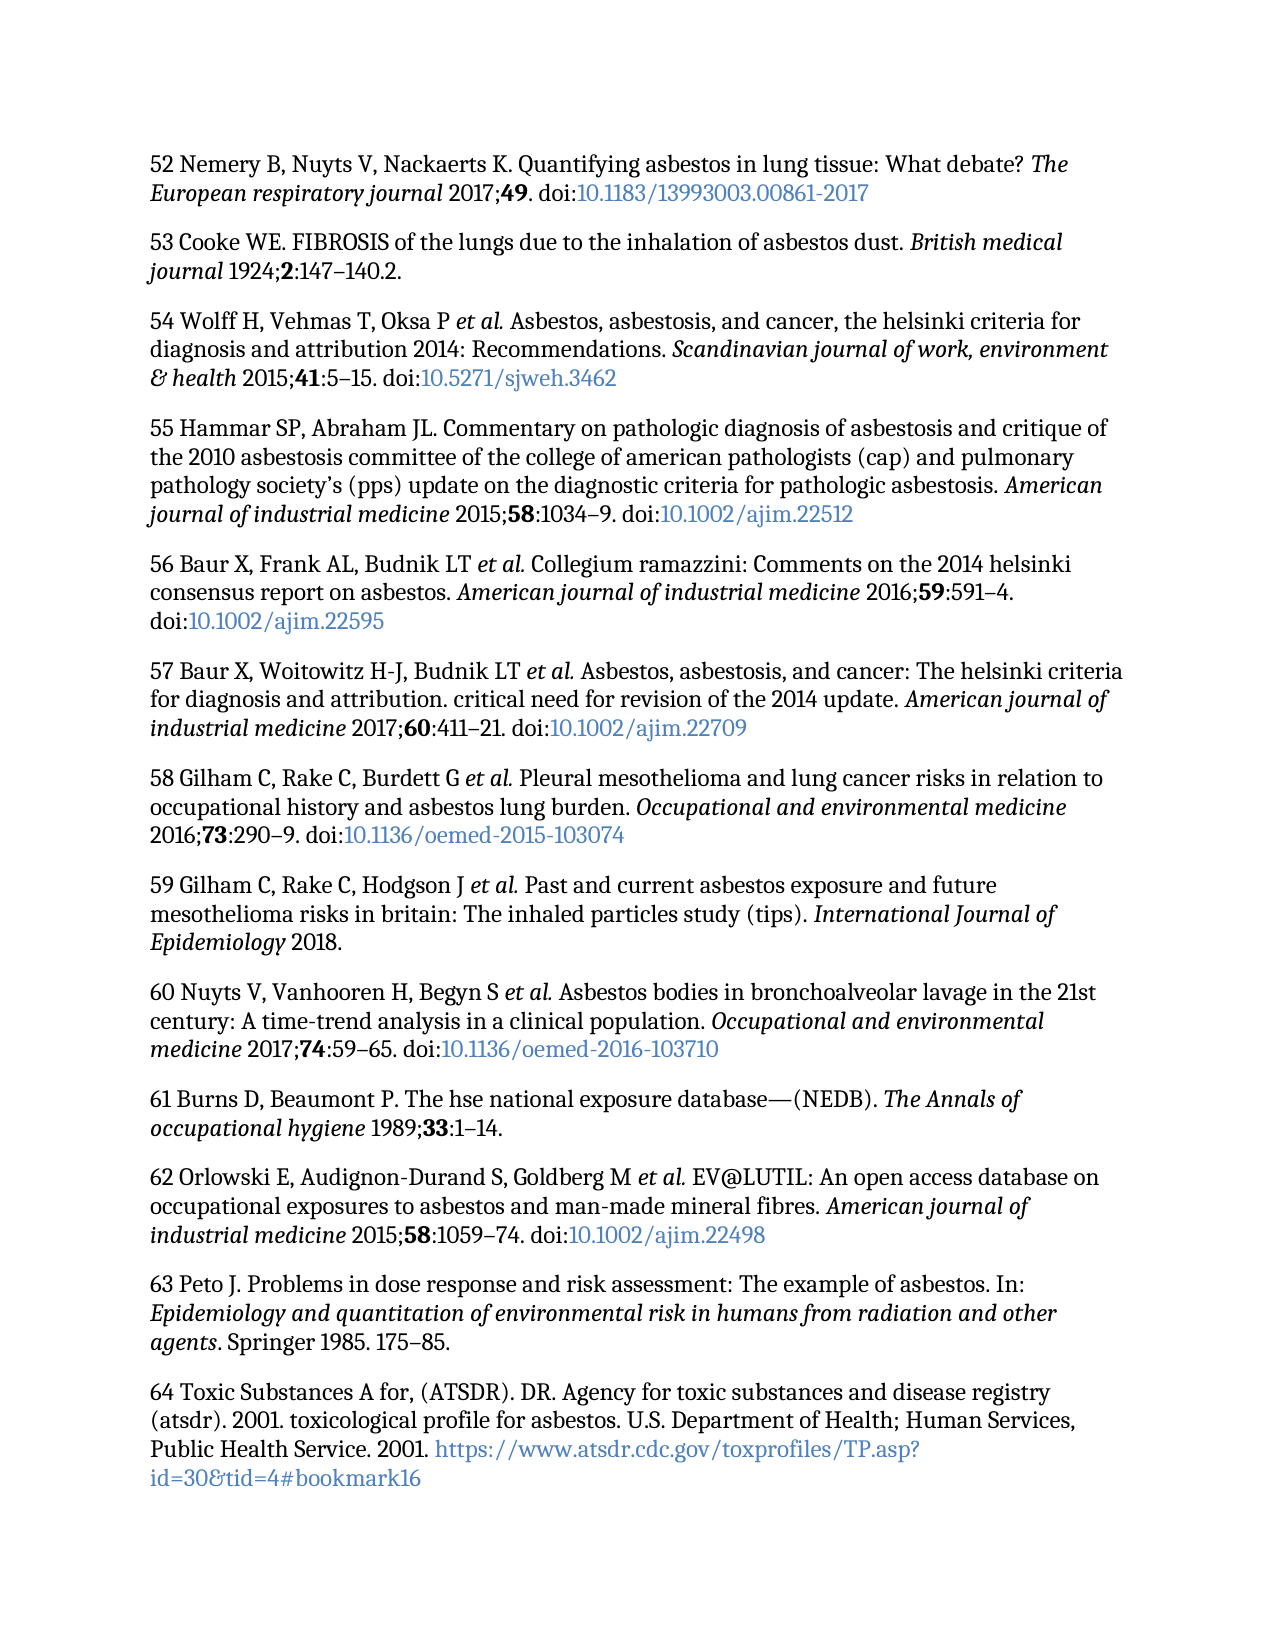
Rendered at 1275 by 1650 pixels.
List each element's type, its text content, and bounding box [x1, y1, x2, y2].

text 55 Hammar SP, Abraham JL. Commentary on pathologic diagnosis of asbestosis and critique of the 2010 asbestosis committee of the college of american pathologists (cap) and pulmonary pathology society’s (pps) update on the diagnostic criteria for pathologic asbestosis. American journal of industrial medicine 2015;58:1034–9. doi:10.1002/ajim.22512 [150, 414, 1125, 529]
text 59 Gilham C, Rake C, Hodgson J et al. Past and current asbestos exposure and future mesothelioma risks in britain: The inhaled particles study (tips). International Journal of Epidemiology 2018. [150, 871, 1125, 957]
text 63 Peto J. Problems in dose response and risk assessment: The example of asbestos. In: Epidemiology and quantitation of environmental risk in humans from radiation and other agents. Springer 1985. 175–85. [150, 1270, 1125, 1357]
text 61 Burns D, Beaumont P. The hse national exposure database—(NEDB). The Annals of occupational hygiene 1989;33:1–14. [150, 1085, 1125, 1142]
text 57 Baur X, Woitowitz H-J, Budnik LT et al. Asbestos, asbestosis, and cancer: The helsinki criteria for diagnosis and attribution. critical need for revision of the 2014 update. American journal of industrial medicine 2017;60:411–21. doi:10.1002/ajim.22709 [150, 657, 1125, 743]
text 58 Gilham C, Rake C, Burdett G et al. Pleural mesothelioma and lung cancer risks in relation to occupational history and asbestos lung burden. Occupational and environmental medicine 2016;73:290–9. doi:10.1136/oemed-2015-103074 [150, 764, 1125, 850]
text 54 Wolff H, Vehmas T, Oksa P et al. Asbestos, asbestosis, and cancer, the helsinki criteria for diagnosis and attribution 2014: Recommendations. Scandinavian journal of work, environment & health 2015;41:5–15. doi:10.5271/sjweh.3462 [150, 307, 1125, 393]
text 53 Cooke WE. FIBROSIS of the lungs due to the inhalation of asbestos dust. British medical journal 1924;2:147–140.2. [150, 228, 1125, 286]
text 60 Nuyts V, Vanhooren H, Begyn S et al. Asbestos bodies in bronchoalveolar lavage in the 21st century: A time-trend analysis in a clinical population. Occupational and environmental medicine 2017;74:59–65. doi:10.1136/oemed-2016-103710 [150, 978, 1125, 1064]
text 64 Toxic Substances A for, (ATSDR). DR. Agency for toxic substances and disease registry (atsdr). 2001. toxicological profile for asbestos. U.S. Department of Health; Human Services, Public Health Service. 2001. https://www.atsdr.cdc.gov/toxprofiles/TP.asp?id=30&tid=4#bookmark16 [150, 1377, 1125, 1492]
text 52 Nemery B, Nuyts V, Nackaerts K. Quantifying asbestos in lung tissue: What debate? The European respiratory journal 2017;49. doi:10.1183/13993003.00861-2017 [150, 150, 1125, 207]
text 56 Baur X, Frank AL, Budnik LT et al. Collegium ramazzini: Comments on the 2014 helsinki consensus report on asbestos. American journal of industrial medicine 2016;59:591–4. doi:10.1002/ajim.22595 [150, 549, 1125, 636]
text 62 Orlowski E, Audignon-Durand S, Goldberg M et al. EV@LUTIL: An open access database on occupational exposures to asbestos and man-made mineral fibres. American journal of industrial medicine 2015;58:1059–74. doi:10.1002/ajim.22498 [150, 1163, 1125, 1249]
